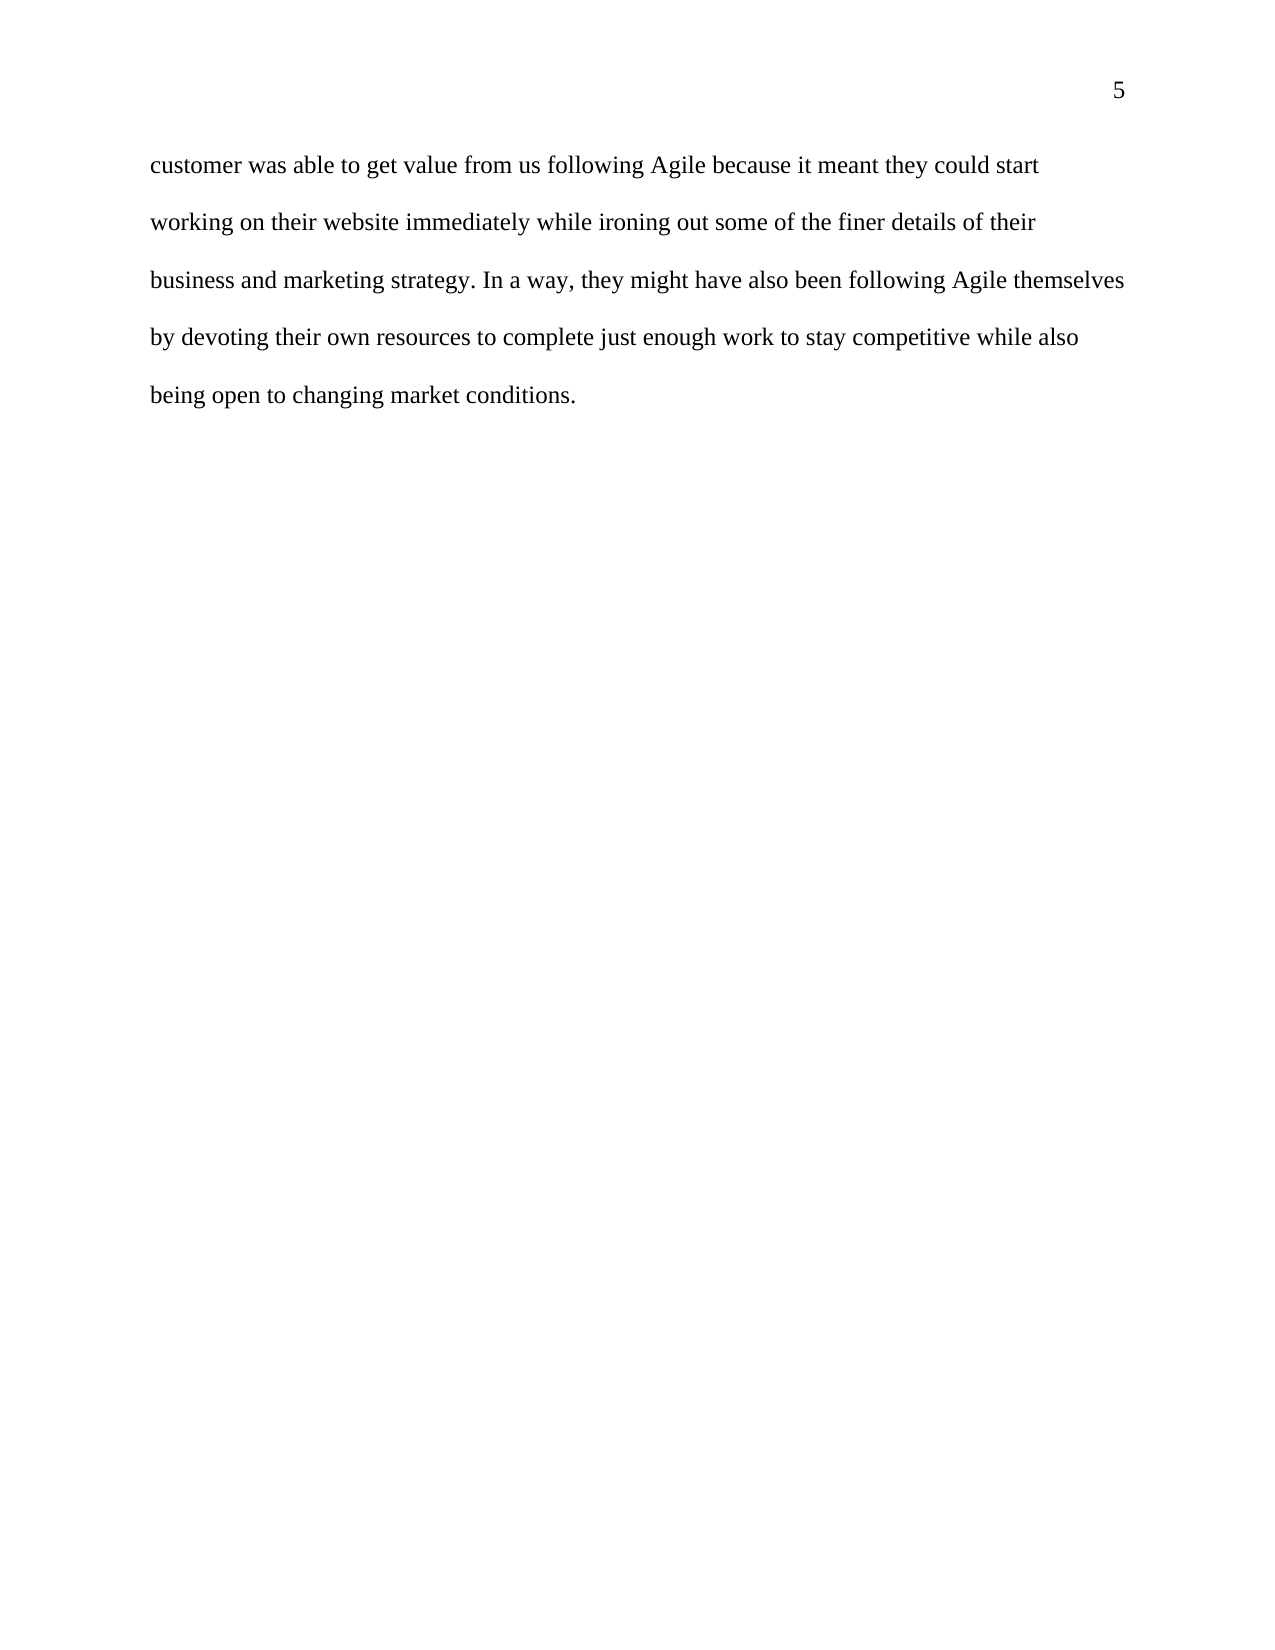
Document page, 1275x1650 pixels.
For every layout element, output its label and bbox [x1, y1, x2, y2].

text [150, 150, 1125, 409]
